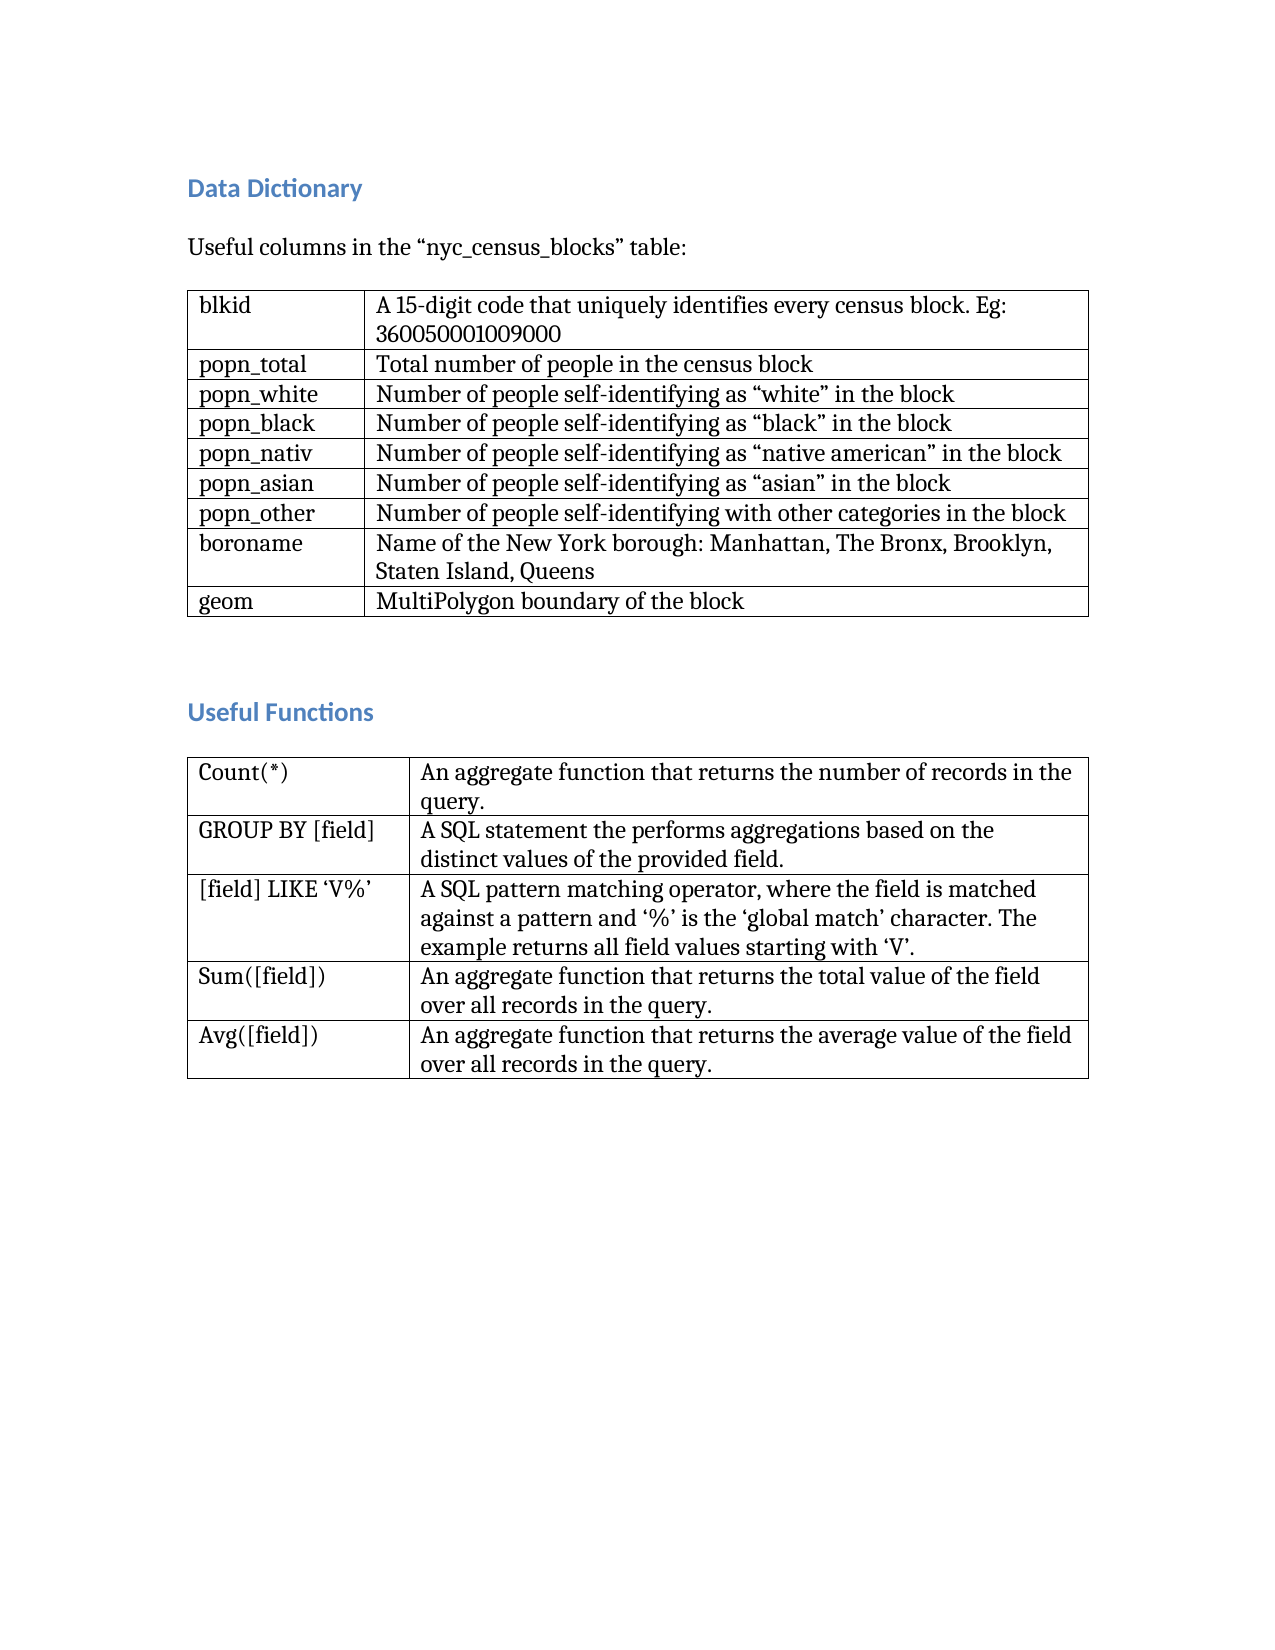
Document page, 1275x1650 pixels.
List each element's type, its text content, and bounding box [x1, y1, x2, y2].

table_cell popn_other [188, 499, 364, 527]
table_cell Name of the New York borough: Manhattan, The Bronx, Brooklyn, Staten Island, Queens [365, 529, 1088, 586]
table_header Count(*) [188, 758, 409, 815]
table_cell GROUP BY [field] [188, 816, 409, 874]
table_cell An aggregate function that returns the total value of the field over all records in the query. [410, 962, 1088, 1020]
subtitle Useful Functions [187, 695, 1087, 728]
table_cell Sum([field]) [188, 962, 409, 1020]
table_cell Number of people self-identifying as “white” in the block [365, 380, 1088, 408]
table_cell A SQL pattern matching operator, where the field is matched against a pattern and ‘%’ is the ‘global match’ character. The example returns all field values starting with ‘V’. [410, 875, 1088, 961]
table_cell A SQL statement the performs aggregations based on the distinct values of the provided field. [410, 816, 1088, 874]
table_cell boroname [188, 529, 364, 586]
subtitle Data Dictionary [187, 171, 1087, 204]
table_cell Number of people self-identifying as “black” in the block [365, 409, 1088, 438]
table_cell popn_nativ [188, 439, 364, 468]
table_cell Total number of people in the census block [365, 350, 1088, 378]
table_cell popn_asian [188, 469, 364, 498]
table_cell popn_white [188, 380, 364, 408]
table_header blkid [188, 291, 364, 349]
table_cell popn_black [188, 409, 364, 438]
table_cell MultiPolygon boundary of the block [365, 587, 1088, 616]
table_cell Avg([field]) [188, 1021, 409, 1078]
table_header An aggregate function that returns the number of records in the query. [410, 758, 1088, 815]
table_cell geom [188, 587, 364, 616]
table_cell [field] LIKE ‘V%’ [188, 875, 409, 961]
table_cell Number of people self-identifying with other categories in the block [365, 499, 1088, 527]
table_cell An aggregate function that returns the average value of the field over all records in the query. [410, 1021, 1088, 1078]
table_cell Number of people self-identifying as “asian” in the block [365, 469, 1088, 498]
text Useful columns in the “nyc_census_blocks” table: [187, 233, 1087, 261]
table_header A 15-digit code that uniquely identifies every census block. Eg: 360050001009000 [365, 291, 1088, 349]
table_cell popn_total [188, 350, 364, 378]
table_cell Number of people self-identifying as “native american” in the block [365, 439, 1088, 468]
